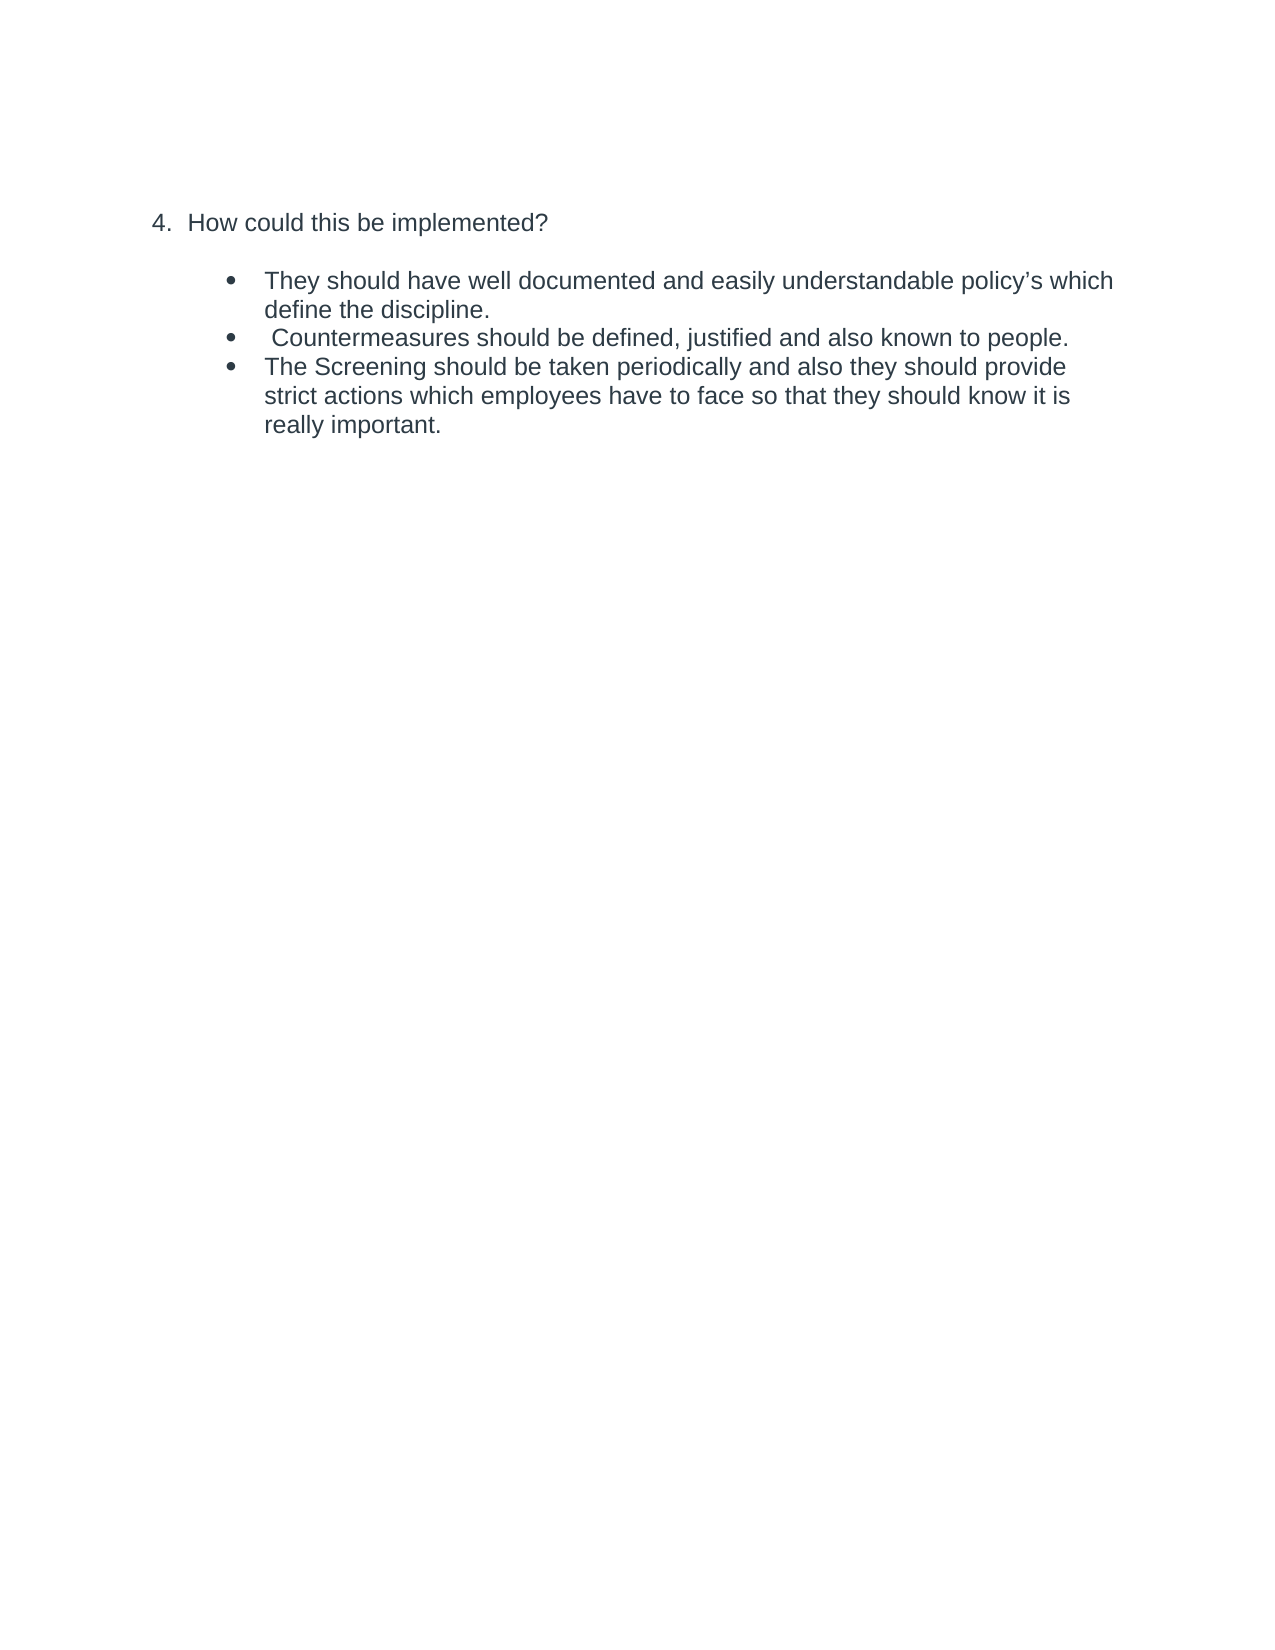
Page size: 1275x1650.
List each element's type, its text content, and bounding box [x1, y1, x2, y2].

list They should have well documented and easily understandable policy’s which define the discipline. [227, 266, 1125, 323]
list Countermeasures should be defined, justified and also known to people. [227, 323, 1125, 352]
list How could this be implemented? [152, 208, 1125, 237]
list The Screening should be taken periodically and also they should provide strict actions which employees have to face so that they should know it is really important. [227, 352, 1125, 439]
